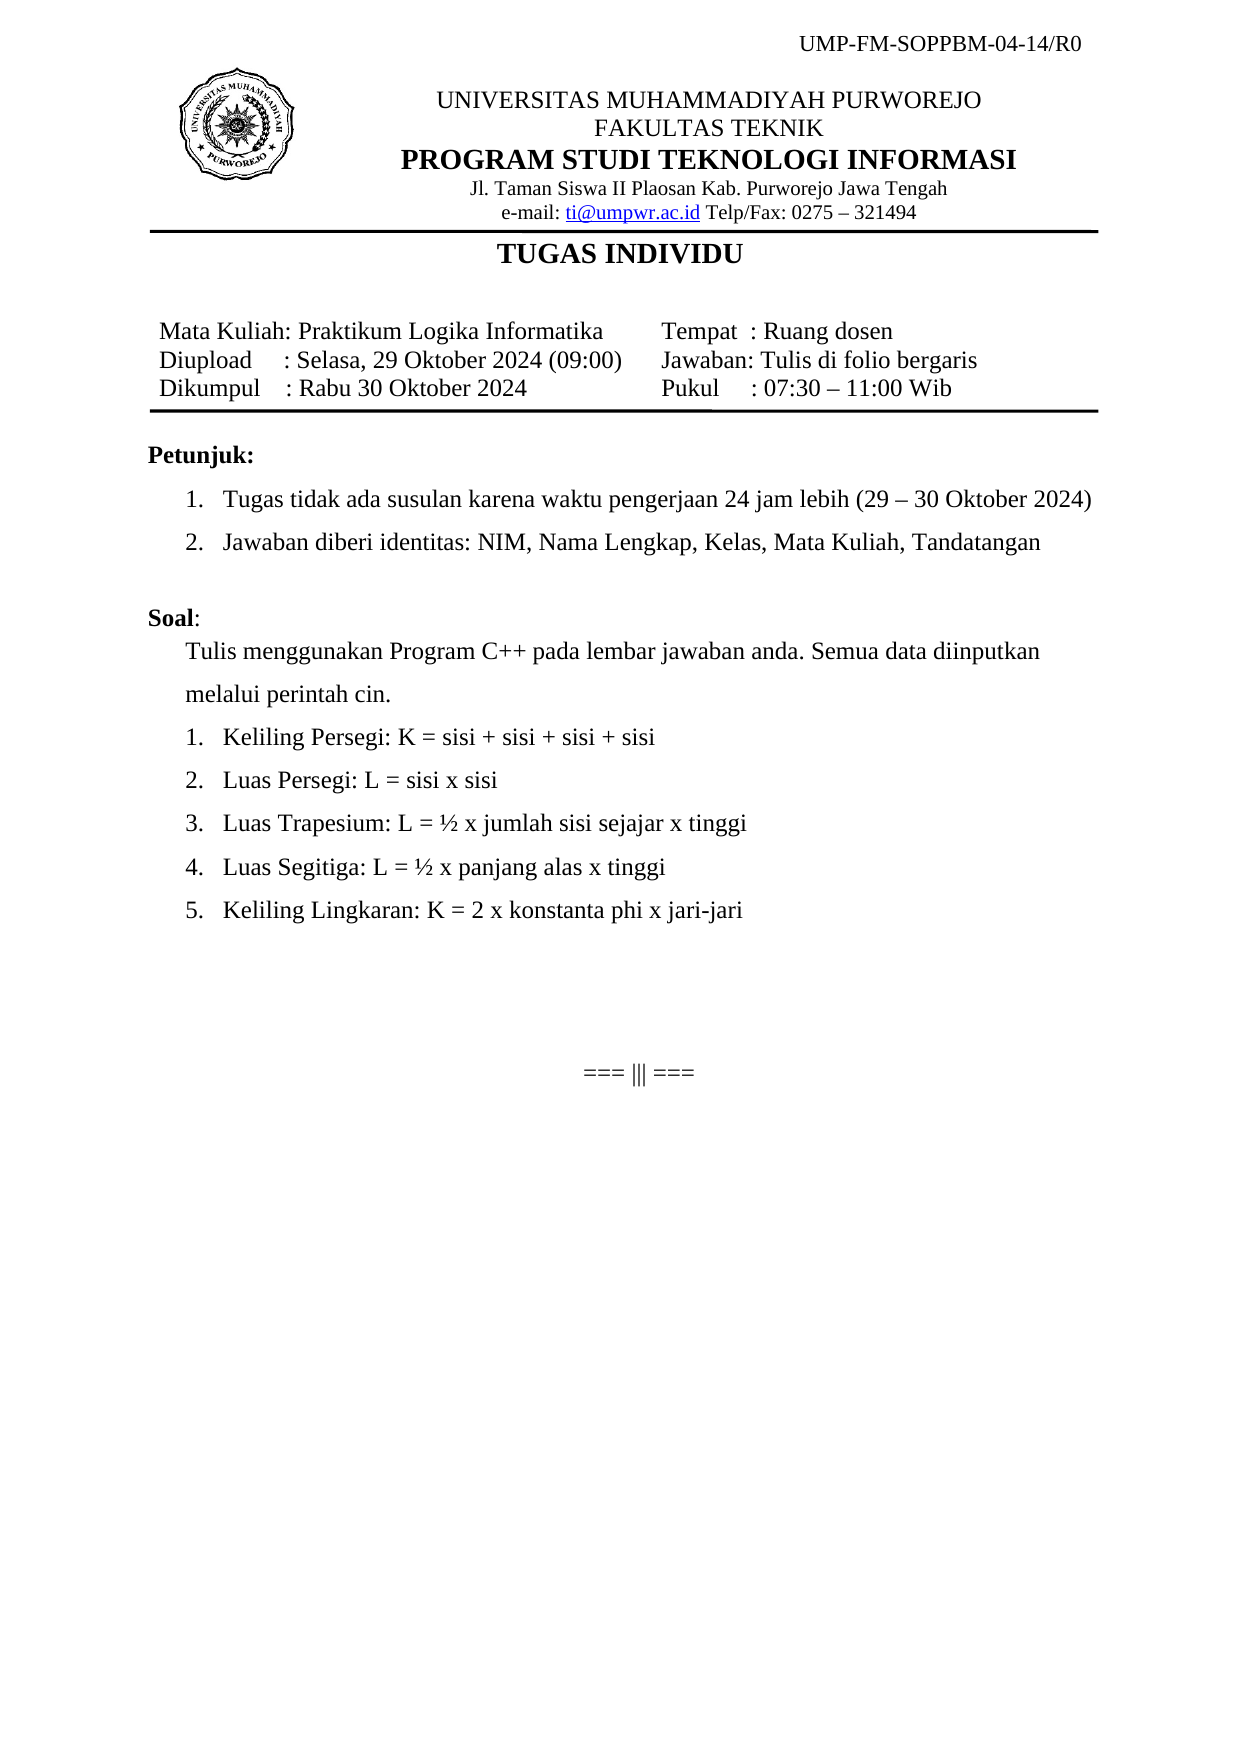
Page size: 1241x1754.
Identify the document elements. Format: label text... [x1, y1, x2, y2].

list Tugas tidak ada susulan karena waktu pengerjaan 24 jam lebih (29 – 30 Oktober 2024) [185, 484, 1092, 512]
table_header Tempat : Ruang dosen Jawaban: Tulis di folio bergaris Pukul : 07:30 – 11:00 Wib [650, 316, 1063, 402]
text Petunjuk: [148, 441, 1092, 469]
text Soal: [148, 603, 1092, 632]
table_header [148, 30, 325, 224]
text === ||| === [185, 1058, 1092, 1086]
list Luas Persegi: L = sisi x sisi [185, 765, 1092, 794]
list Keliling Lingkaran: K = 2 x konstanta phi x jari-jari [185, 895, 1092, 923]
picture [173, 63, 299, 184]
table_header Mata Kuliah: Praktikum Logika Informatika Diupload : Selasa, 29 Oktober 2024 (09:00) Dikumpul : Rabu 30 Oktober 2024 [148, 316, 650, 402]
text TUGAS INDIVIDU [148, 236, 1092, 270]
list Luas Segitiga: L = ½ x panjang alas x tinggi [185, 852, 1092, 880]
list Keliling Persegi: K = sisi + sisi + sisi + sisi [185, 722, 1092, 751]
text Tulis menggunakan Program C++ pada lembar jawaban anda. Semua data diinputkan melalui perintah cin. [185, 636, 1092, 708]
table_header UMP-FM-SOPPBM-04-14/R0 UNIVERSITAS MUHAMMADIYAH PURWOREJO FAKULTAS TEKNIK PROGRAM STUDI TEKNOLOGI INFORMASI Jl. Taman Siswa II Plaosan Kab. Purworejo Jawa Tengah e-mail: ti@umpwr.ac.id Telp/Fax: 0275 – 321494 [325, 30, 1093, 224]
list Jawaban diberi identitas: NIM, Nama Lengkap, Kelas, Mata Kuliah, Tandatangan [185, 527, 1092, 556]
list Luas Trapesium: L = ½ x jumlah sisi sejajar x tinggi [185, 808, 1092, 837]
